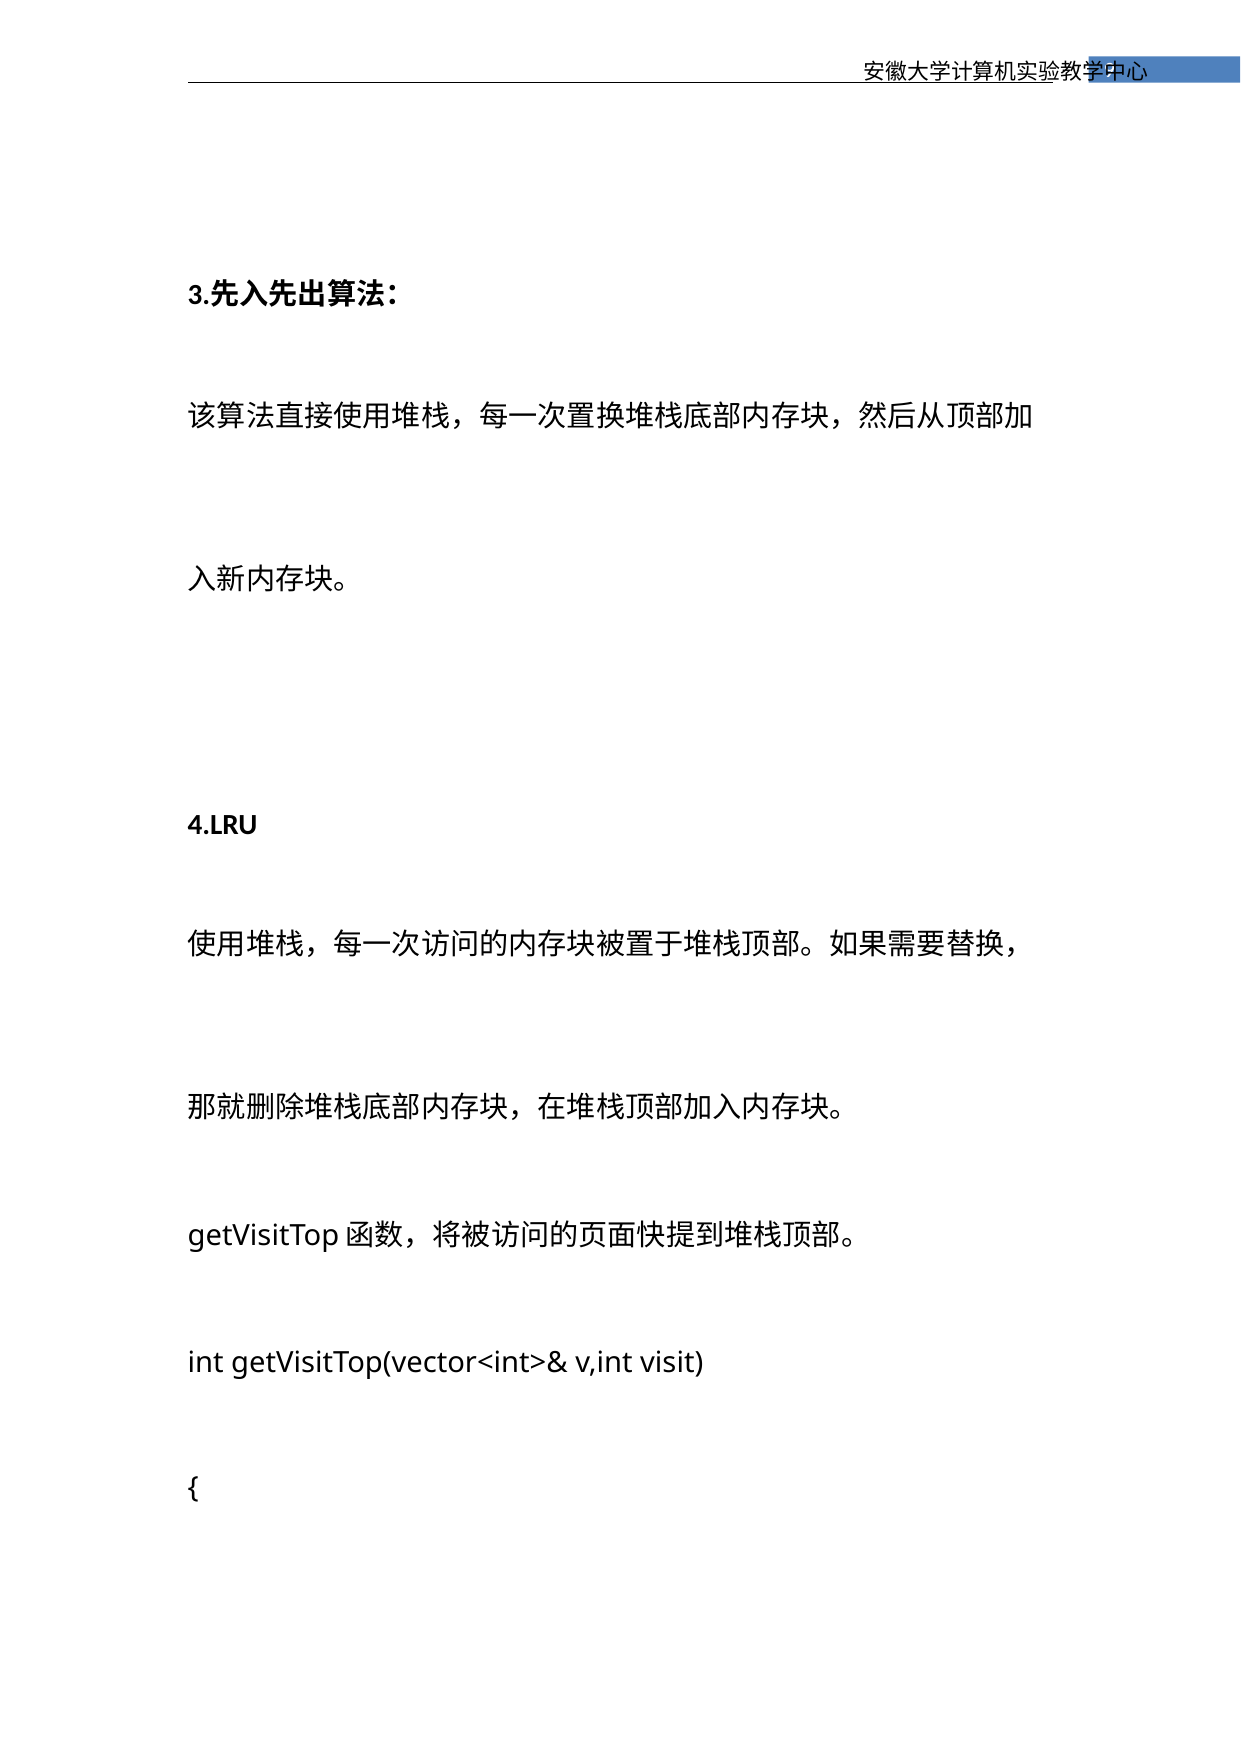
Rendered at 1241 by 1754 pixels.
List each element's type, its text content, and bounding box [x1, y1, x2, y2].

text { [187, 1453, 1053, 1518]
text 该算法直接使用堆栈，每一次置换堆栈底部内存块，然后从顶部加入新内存块。 [187, 382, 1053, 609]
text int getVisitTop(vector<int>& v,int visit) [187, 1329, 1053, 1394]
subtitle 4.LRU [187, 792, 1053, 857]
text 使用堆栈，每一次访问的内存块被置于堆栈顶部。如果需要替换，那就删除堆栈底部内存块，在堆栈顶部加入内存块。 [187, 909, 1053, 1137]
subtitle 3.先入先出算法： [187, 259, 1053, 324]
text getVisitTop函数，将被访问的页面快提到堆栈顶部。 [187, 1200, 1053, 1265]
